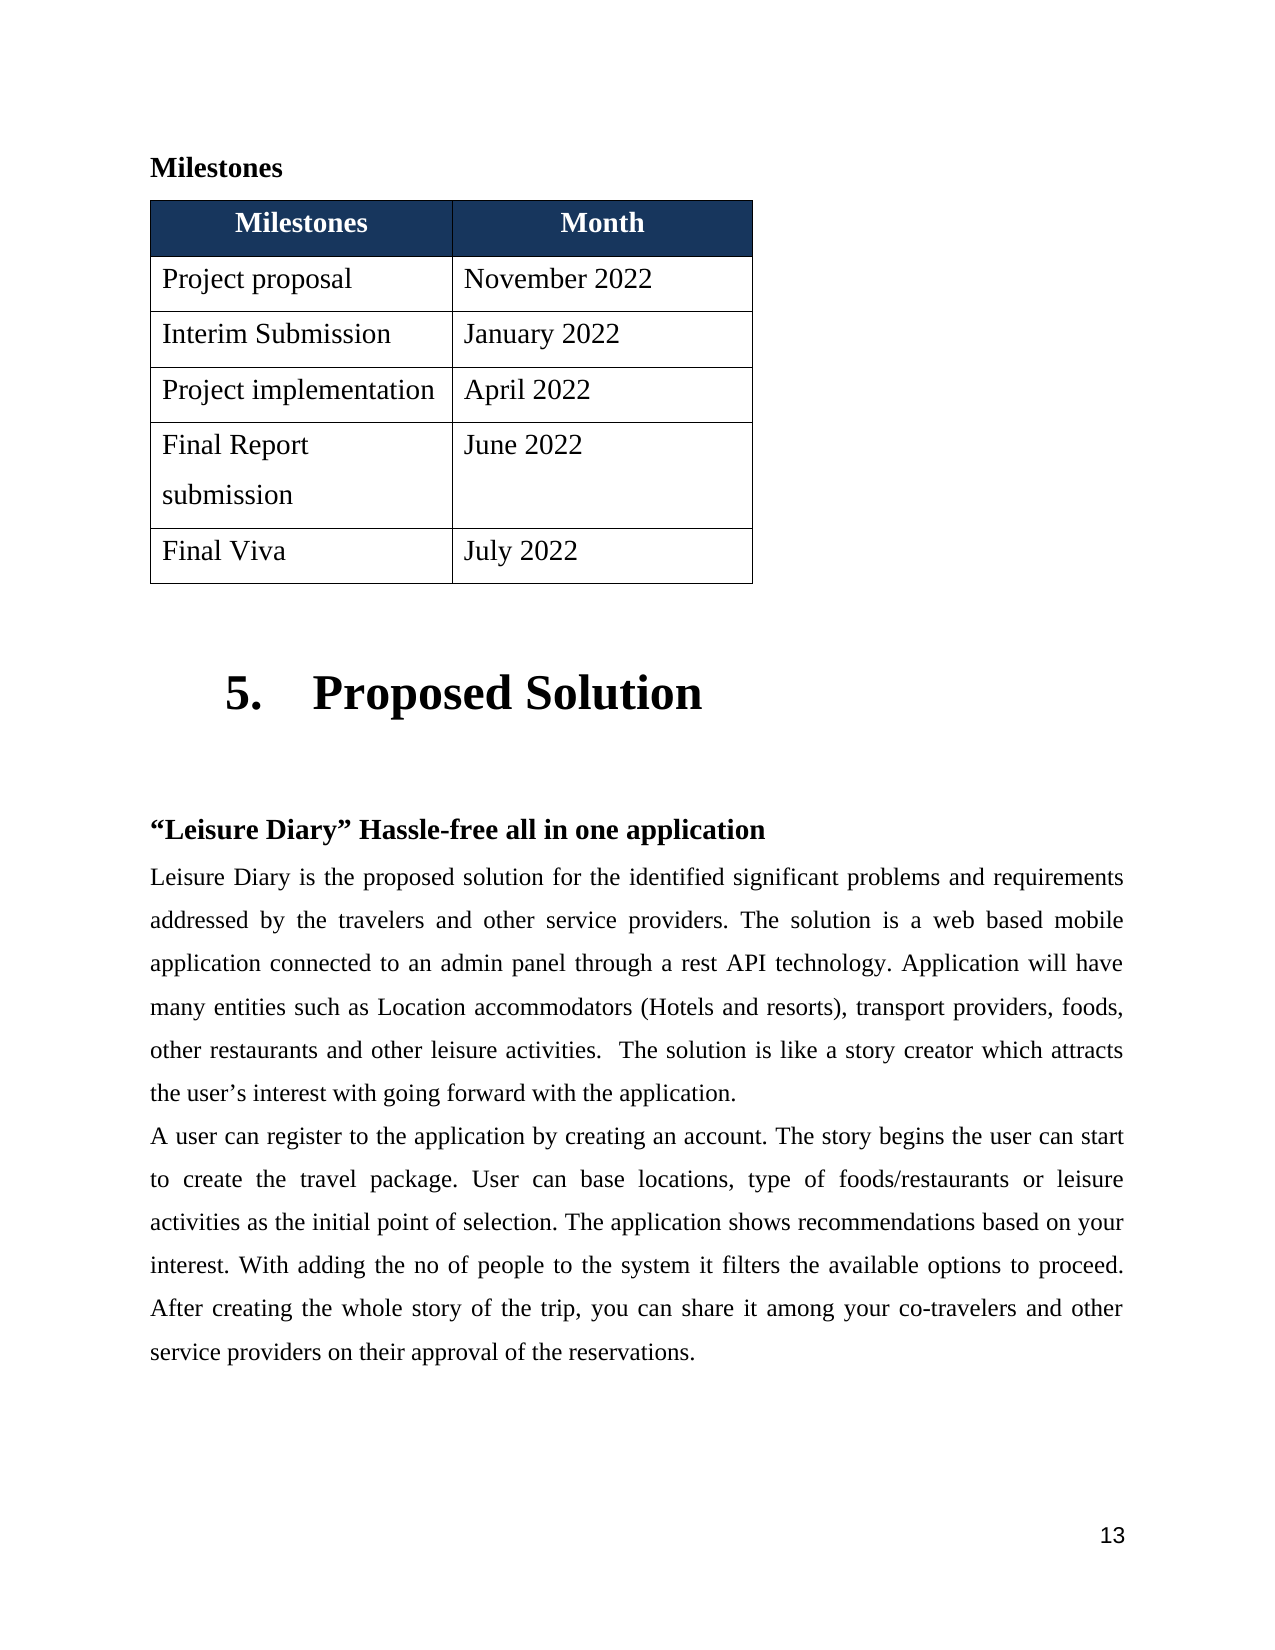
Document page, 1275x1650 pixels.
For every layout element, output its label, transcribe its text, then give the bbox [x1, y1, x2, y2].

subtitle Milestones [150, 150, 1125, 183]
table_cell June 2022 [453, 423, 752, 528]
table_cell Final Viva [151, 529, 452, 583]
table_cell January 2022 [453, 312, 752, 367]
table_cell April 2022 [453, 368, 752, 422]
text “Leisure Diary” Hassle-free all in one application [150, 812, 1125, 846]
table_cell Project proposal [151, 257, 452, 311]
table_cell July 2022 [453, 529, 752, 583]
table_cell November 2022 [453, 257, 752, 311]
table_cell Project implementation [151, 368, 452, 422]
table_cell Interim Submission [151, 312, 452, 367]
text Leisure Diary is the proposed solution for the identified significant problems and requirements addressed by the travelers and other service providers. The solution is a web based mobile application connected to an admin panel through a rest API technology. Application will have many entities such as Location accommodators (Hotels and resorts), transport providers, foods, other restaurants and other leisure activities. The solution is like a story creator which attracts the user’s interest with going forward with the application. [150, 862, 1125, 1107]
table_cell Final Report submission [151, 423, 452, 528]
table_header Month [453, 201, 752, 256]
text A user can register to the application by creating an account. The story begins the user can start to create the travel package. User can base locations, type of foods/restaurants or leisure activities as the initial point of selection. The application shows recommendations based on your interest. With adding the no of people to the system it filters the available options to proceed. After creating the whole story of the trip, you can share it among your co-travelers and other service providers on their approval of the reservations. [150, 1121, 1125, 1365]
subtitle Proposed Solution [225, 663, 1125, 720]
table_header Milestones [151, 201, 452, 256]
